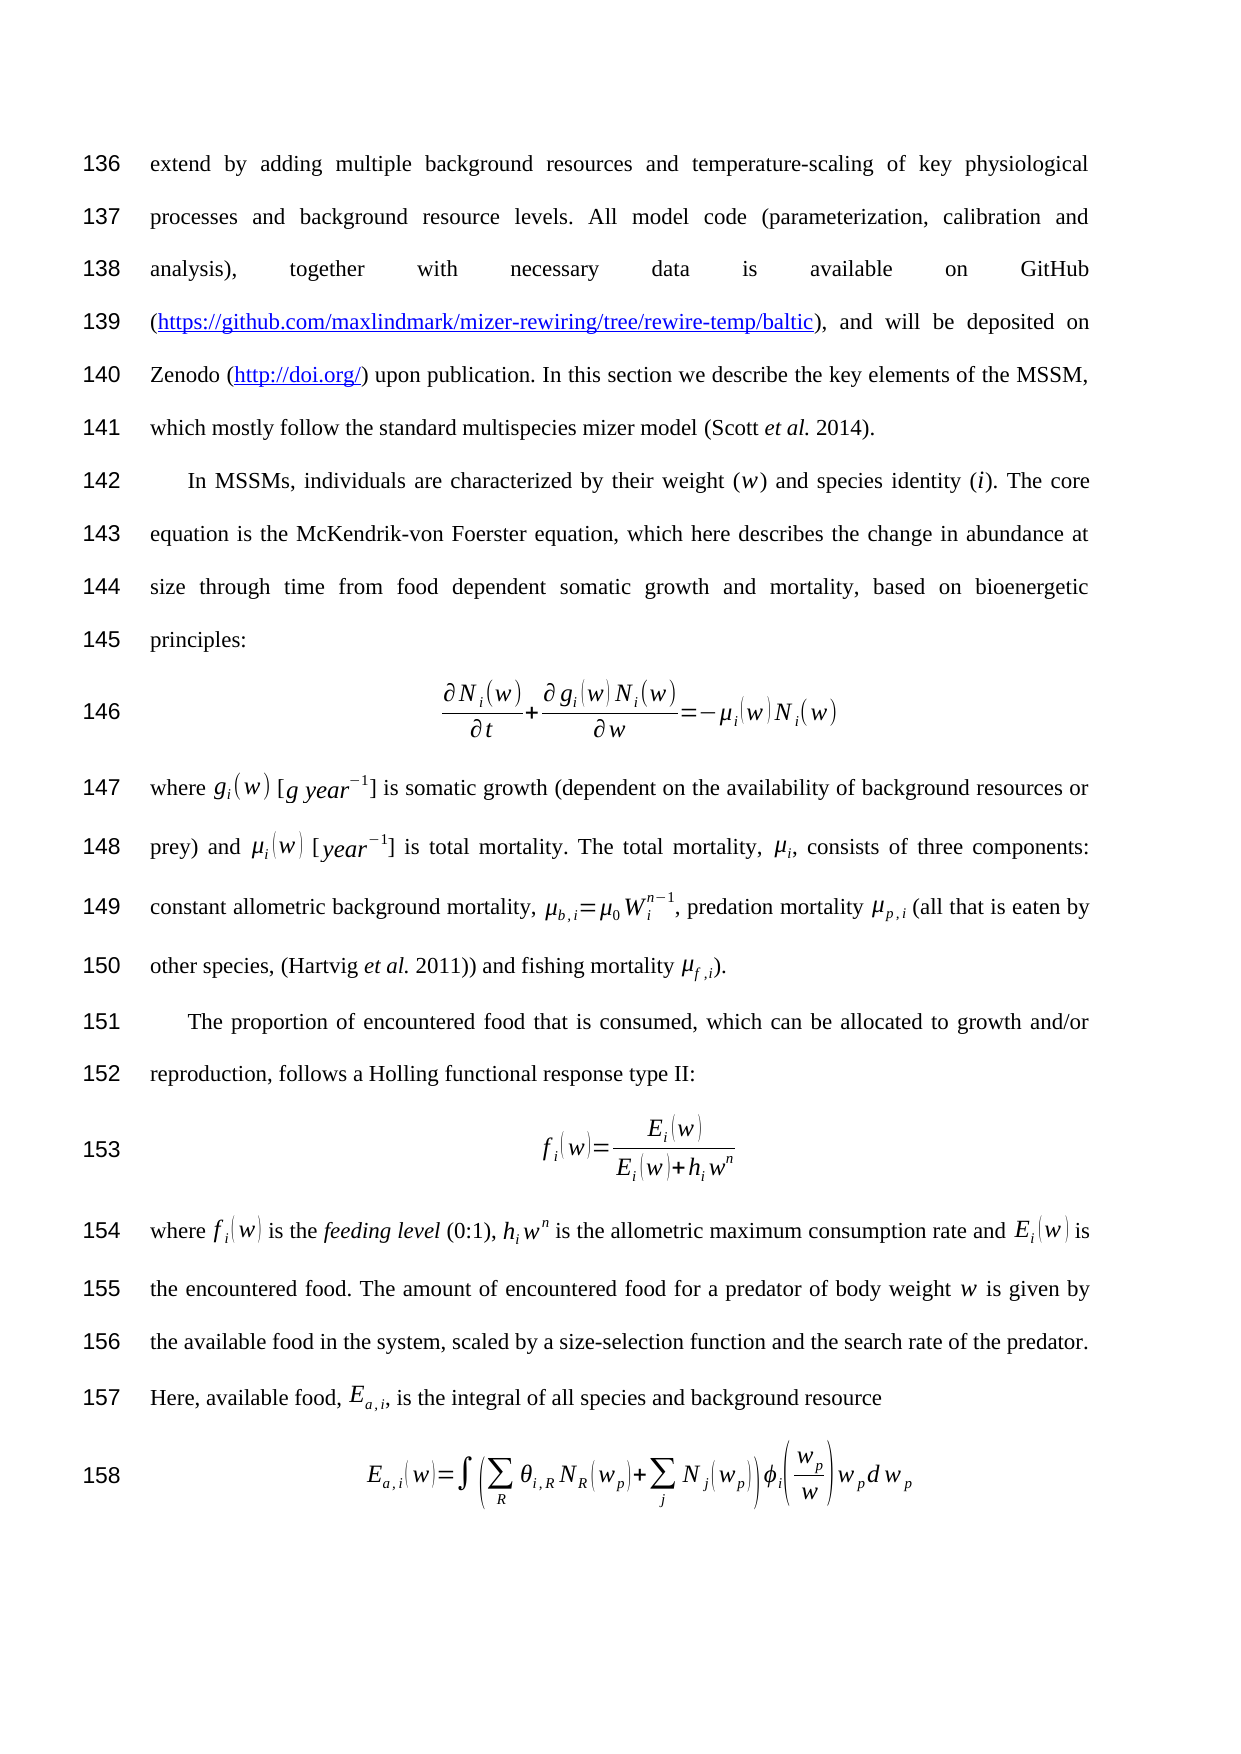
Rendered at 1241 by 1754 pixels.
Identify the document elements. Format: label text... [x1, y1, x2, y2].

text In MSSMs, individuals are characterized by their weight () and species identity (). The core equation is the McKendrik-von Foerster equation, which here describes the change in abundance at size through time from food dependent somatic growth and mortality, based on bioenergetic principles: [150, 466, 1090, 652]
text where is the feeding level (0:1), is the allometric maximum consumption rate and is the encountered food. The amount of encountered food for a predator of body weight is given by the available food in the system, scaled by a size-selection function and the search rate of the predator. Here, available food, , is the integral of all species and background resource [150, 1213, 1090, 1412]
text where [] is somatic growth (dependent on the availability of background resources or prey) and [] is total mortality. The total mortality, , consists of three components: constant allometric background mortality, , predation mortality (all that is eaten by other species, (Hartvig et al. 2011)) and fishing mortality ). [150, 771, 1090, 981]
text The proportion of encountered food that is consumed, which can be allocated to growth and/or reproduction, follows a Holling functional response type II: [150, 1008, 1090, 1087]
